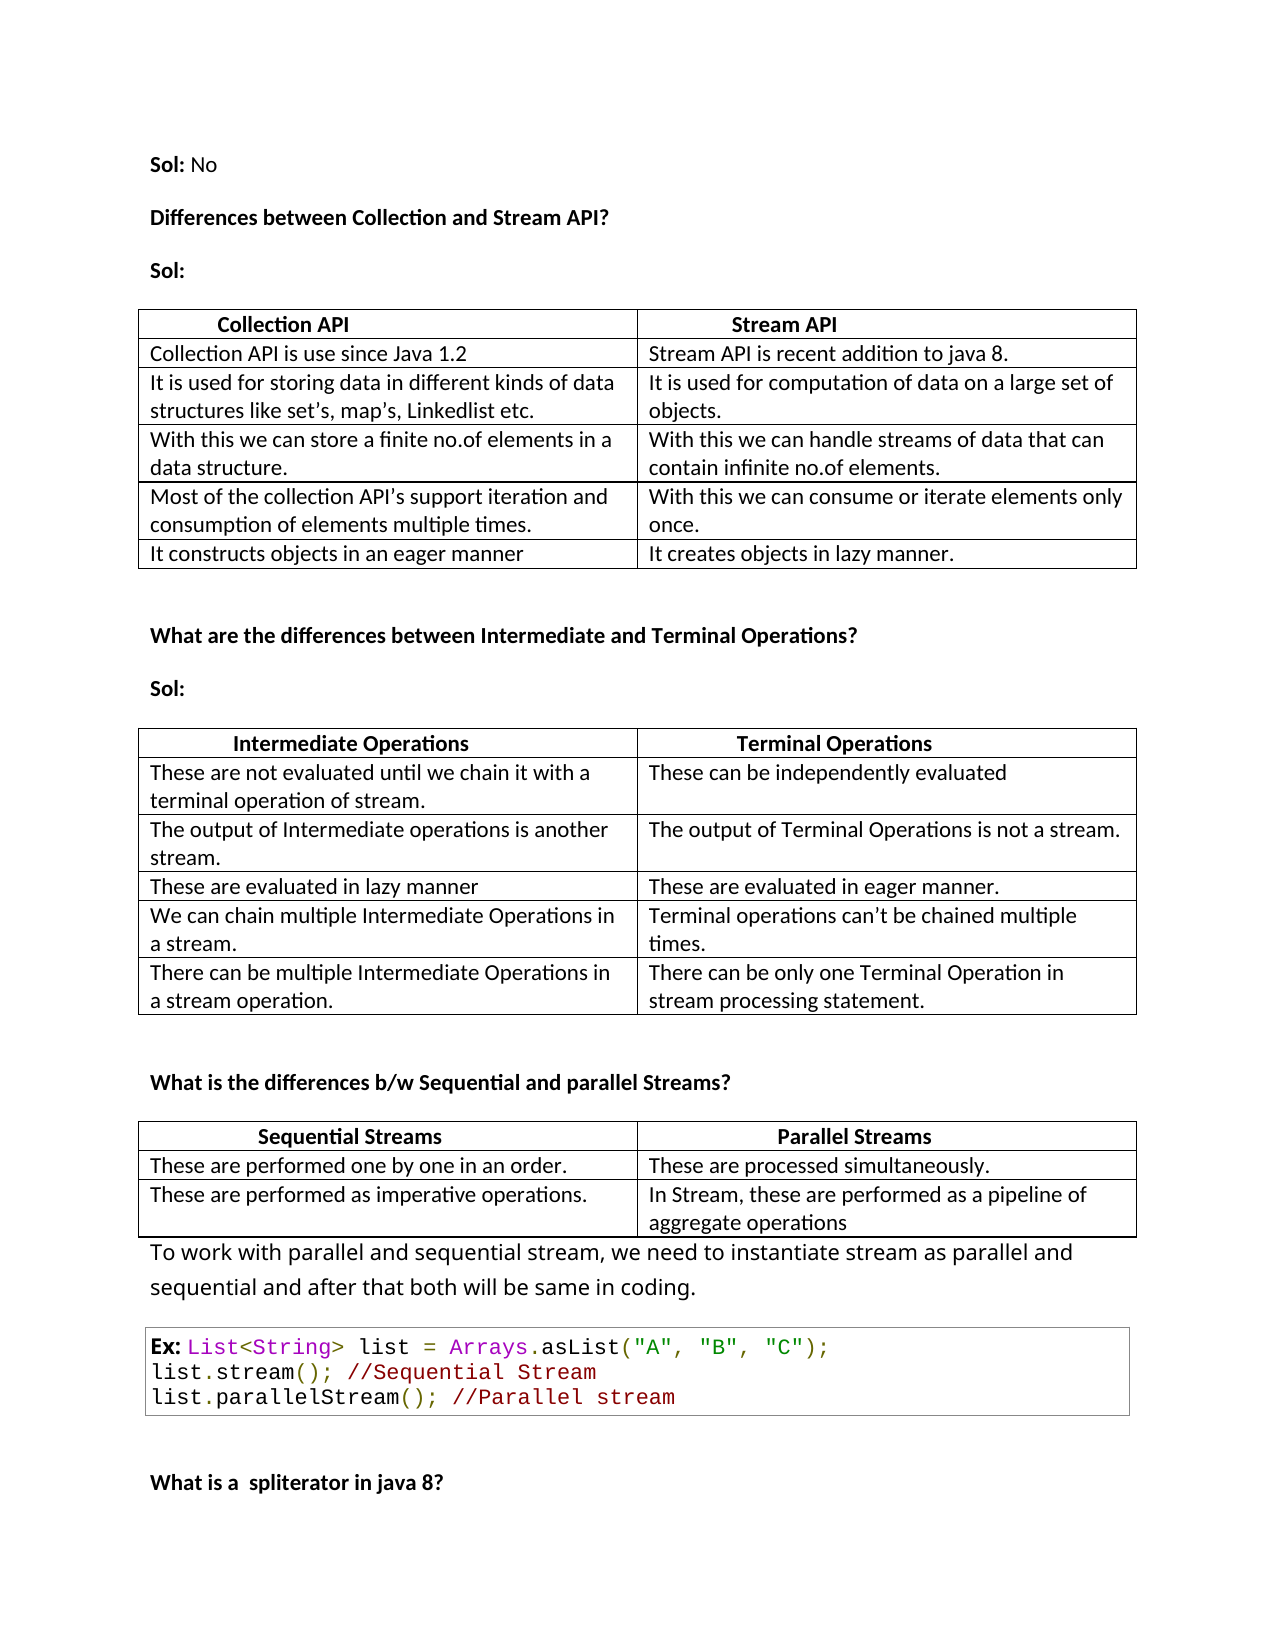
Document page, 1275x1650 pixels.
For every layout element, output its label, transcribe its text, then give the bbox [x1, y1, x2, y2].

text list.stream(); //Sequential Stream [150, 1361, 1125, 1381]
table_cell These are evaluated in eager manner. [638, 872, 1136, 900]
table_cell In Stream, these are performed as a pipeline of aggregate operations [638, 1180, 1136, 1236]
table_cell It is used for storing data in different kinds of data structures like set’s, map’s, Linkedlist etc. [139, 368, 637, 424]
table_header Intermediate Operations [139, 729, 637, 757]
table_cell With this we can store a finite no.of elements in a data structure. [139, 425, 637, 481]
text Sol: No [150, 150, 1125, 178]
text Sol: [150, 256, 1125, 284]
table_cell With this we can handle streams of data that can contain infinite no.of elements. [638, 425, 1136, 481]
table_header Collection API [139, 310, 637, 338]
text What are the differences between Intermediate and Terminal Operations? [150, 622, 1125, 649]
table_cell It creates objects in lazy manner. [638, 540, 1136, 567]
table_header Sequential Streams [139, 1122, 637, 1150]
text Ex: List<String> list = Arrays.asList("A", "B", "C"); [146, 1328, 1129, 1361]
text To work with parallel and sequential stream, we need to instantiate stream as parallel and sequential and after that both will be same in coding. [150, 1238, 1125, 1301]
table_cell There can be only one Terminal Operation in stream processing statement. [638, 958, 1136, 1014]
table_cell Most of the collection API’s support iteration and consumption of elements multiple times. [139, 483, 637, 538]
text Differences between Collection and Stream API? [150, 203, 1125, 231]
table_cell These can be independently evaluated [638, 758, 1136, 814]
table_cell The output of Intermediate operations is another stream. [139, 815, 637, 871]
text What is the differences b/w Sequential and parallel Streams? [150, 1068, 1125, 1096]
table_cell Stream API is recent addition to java 8. [638, 339, 1136, 367]
table_cell The output of Terminal Operations is not a stream. [638, 815, 1136, 871]
table_header Stream API [638, 310, 1136, 338]
table_cell With this we can consume or iterate elements only once. [638, 483, 1136, 538]
text list.parallelStream(); //Parallel stream [146, 1381, 1129, 1415]
table_cell These are processed simultaneously. [638, 1151, 1136, 1179]
text What is a spliterator in java 8? [150, 1468, 1125, 1497]
table_header Parallel Streams [638, 1122, 1136, 1150]
table_cell It constructs objects in an eager manner [139, 540, 637, 567]
table_header Terminal Operations [638, 729, 1136, 757]
table_cell These are performed as imperative operations. [139, 1180, 637, 1236]
table_cell There can be multiple Intermediate Operations in a stream operation. [139, 958, 637, 1014]
table_cell Terminal operations can’t be chained multiple times. [638, 901, 1136, 957]
table_cell Collection API is use since Java 1.2 [139, 339, 637, 367]
table_cell It is used for computation of data on a large set of objects. [638, 368, 1136, 424]
table_cell These are not evaluated until we chain it with a terminal operation of stream. [139, 758, 637, 814]
text Sol: [150, 674, 1125, 703]
table_cell These are performed one by one in an order. [139, 1151, 637, 1179]
table_cell We can chain multiple Intermediate Operations in a stream. [139, 901, 637, 957]
table_cell These are evaluated in lazy manner [139, 872, 637, 900]
